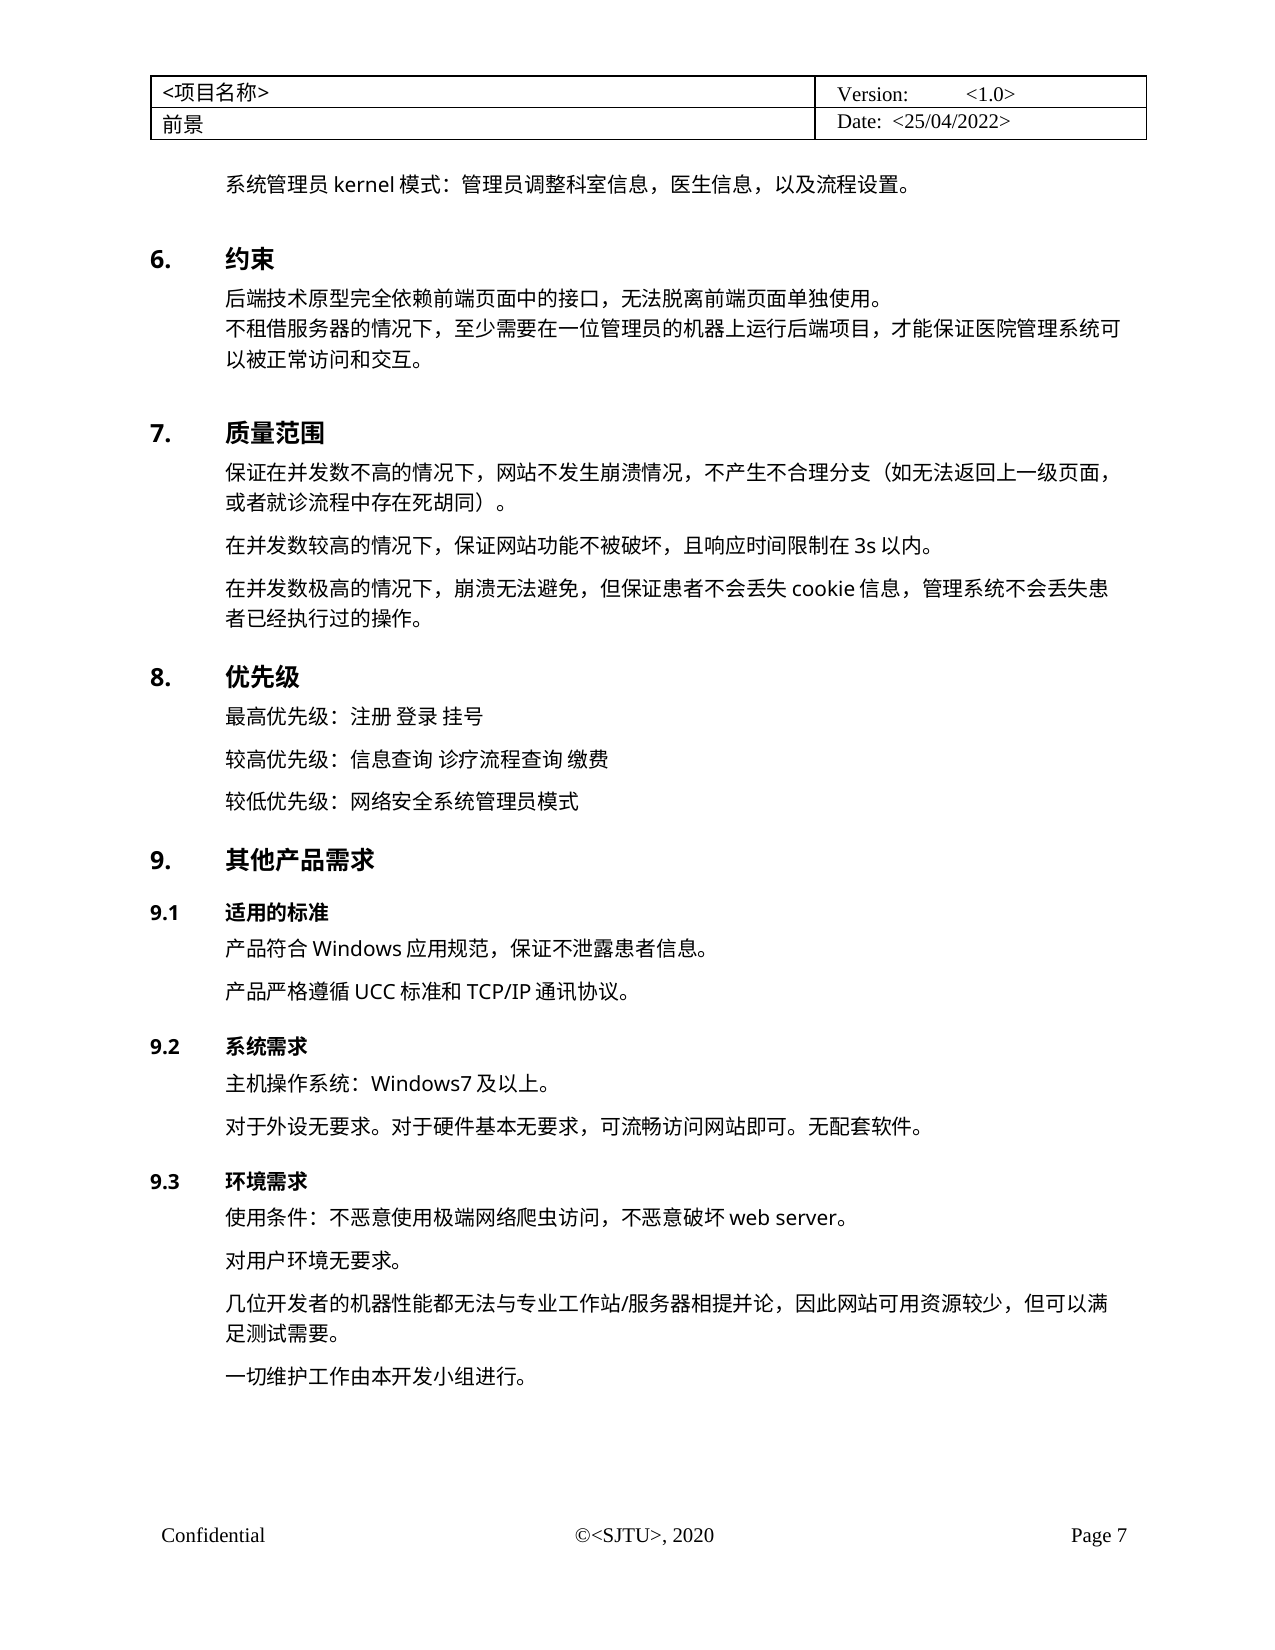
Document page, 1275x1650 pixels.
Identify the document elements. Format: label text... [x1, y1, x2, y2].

text 最高优先级：注册 登录 挂号 [225, 700, 1125, 730]
subtitle 适用的标准 [150, 896, 1125, 926]
text 对于外设无要求。对于硬件基本无要求，可流畅访问网站即可。无配套软件。 [225, 1110, 1125, 1140]
subtitle 环境需求 [150, 1165, 1125, 1195]
text 较高优先级：信息查询 诊疗流程查询 缴费 [225, 743, 1125, 773]
subtitle 质量范围 [150, 414, 1125, 450]
text 对用户环境无要求。 [225, 1244, 1125, 1275]
text 几位开发者的机器性能都无法与专业工作站/服务器相提并论，因此网站可用资源较少，但可以满足测试需要。 [225, 1287, 1125, 1348]
text 主机操作系统：Windows7及以上。 [225, 1067, 1125, 1097]
text 不租借服务器的情况下，至少需要在一位管理员的机器上运行后端项目，才能保证医院管理系统可以被正常访问和交互。 [225, 313, 1125, 373]
subtitle 优先级 [150, 658, 1125, 694]
text 产品严格遵循UCC标准和TCP/IP通讯协议。 [225, 975, 1125, 1006]
text 后端技术原型完全依赖前端页面中的接口，无法脱离前端页面单独使用。 [225, 282, 1125, 313]
text 在并发数较高的情况下，保证网站功能不被破坏，且响应时间限制在3s以内。 [225, 529, 1125, 560]
text 一切维护工作由本开发小组进行。 [225, 1360, 1125, 1390]
subtitle 其他产品需求 [150, 841, 1125, 877]
text 系统管理员kernel模式：管理员调整科室信息，医生信息，以及流程设置。 [225, 169, 1125, 199]
text 保证在并发数不高的情况下，网站不发生崩溃情况，不产生不合理分支（如无法返回上一级页面，或者就诊流程中存在死胡同）。 [225, 456, 1125, 517]
text 在并发数极高的情况下，崩溃无法避免，但保证患者不会丢失cookie信息，管理系统不会丢失患者已经执行过的操作。 [225, 572, 1125, 633]
text 产品符合Windows应用规范，保证不泄露患者信息。 [225, 932, 1125, 963]
text 使用条件：不恶意使用极端网络爬虫访问，不恶意破坏web server。 [225, 1202, 1125, 1232]
subtitle 系统需求 [150, 1031, 1125, 1061]
subtitle 约束 [150, 240, 1125, 276]
text 较低优先级：网络安全系统管理员模式 [225, 786, 1125, 816]
